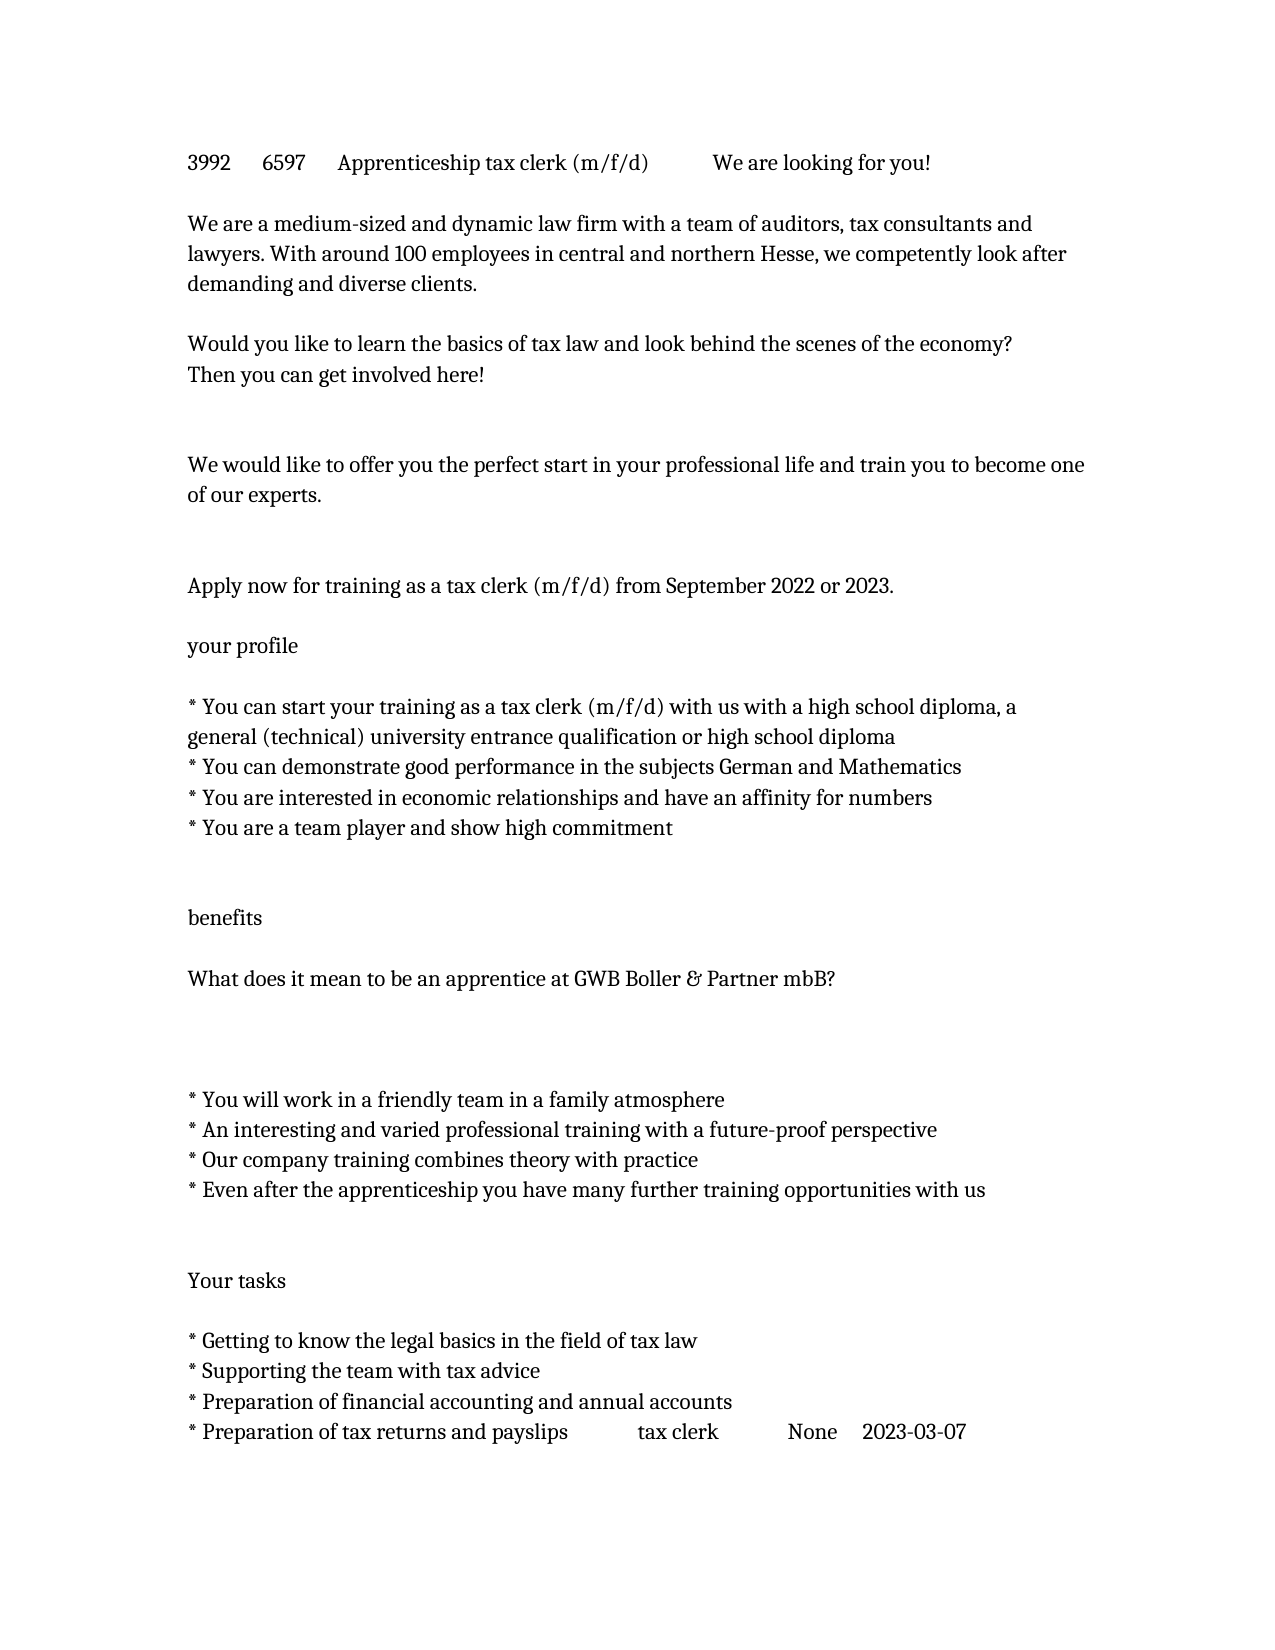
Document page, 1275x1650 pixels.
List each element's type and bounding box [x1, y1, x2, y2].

text [187, 150, 1087, 1445]
